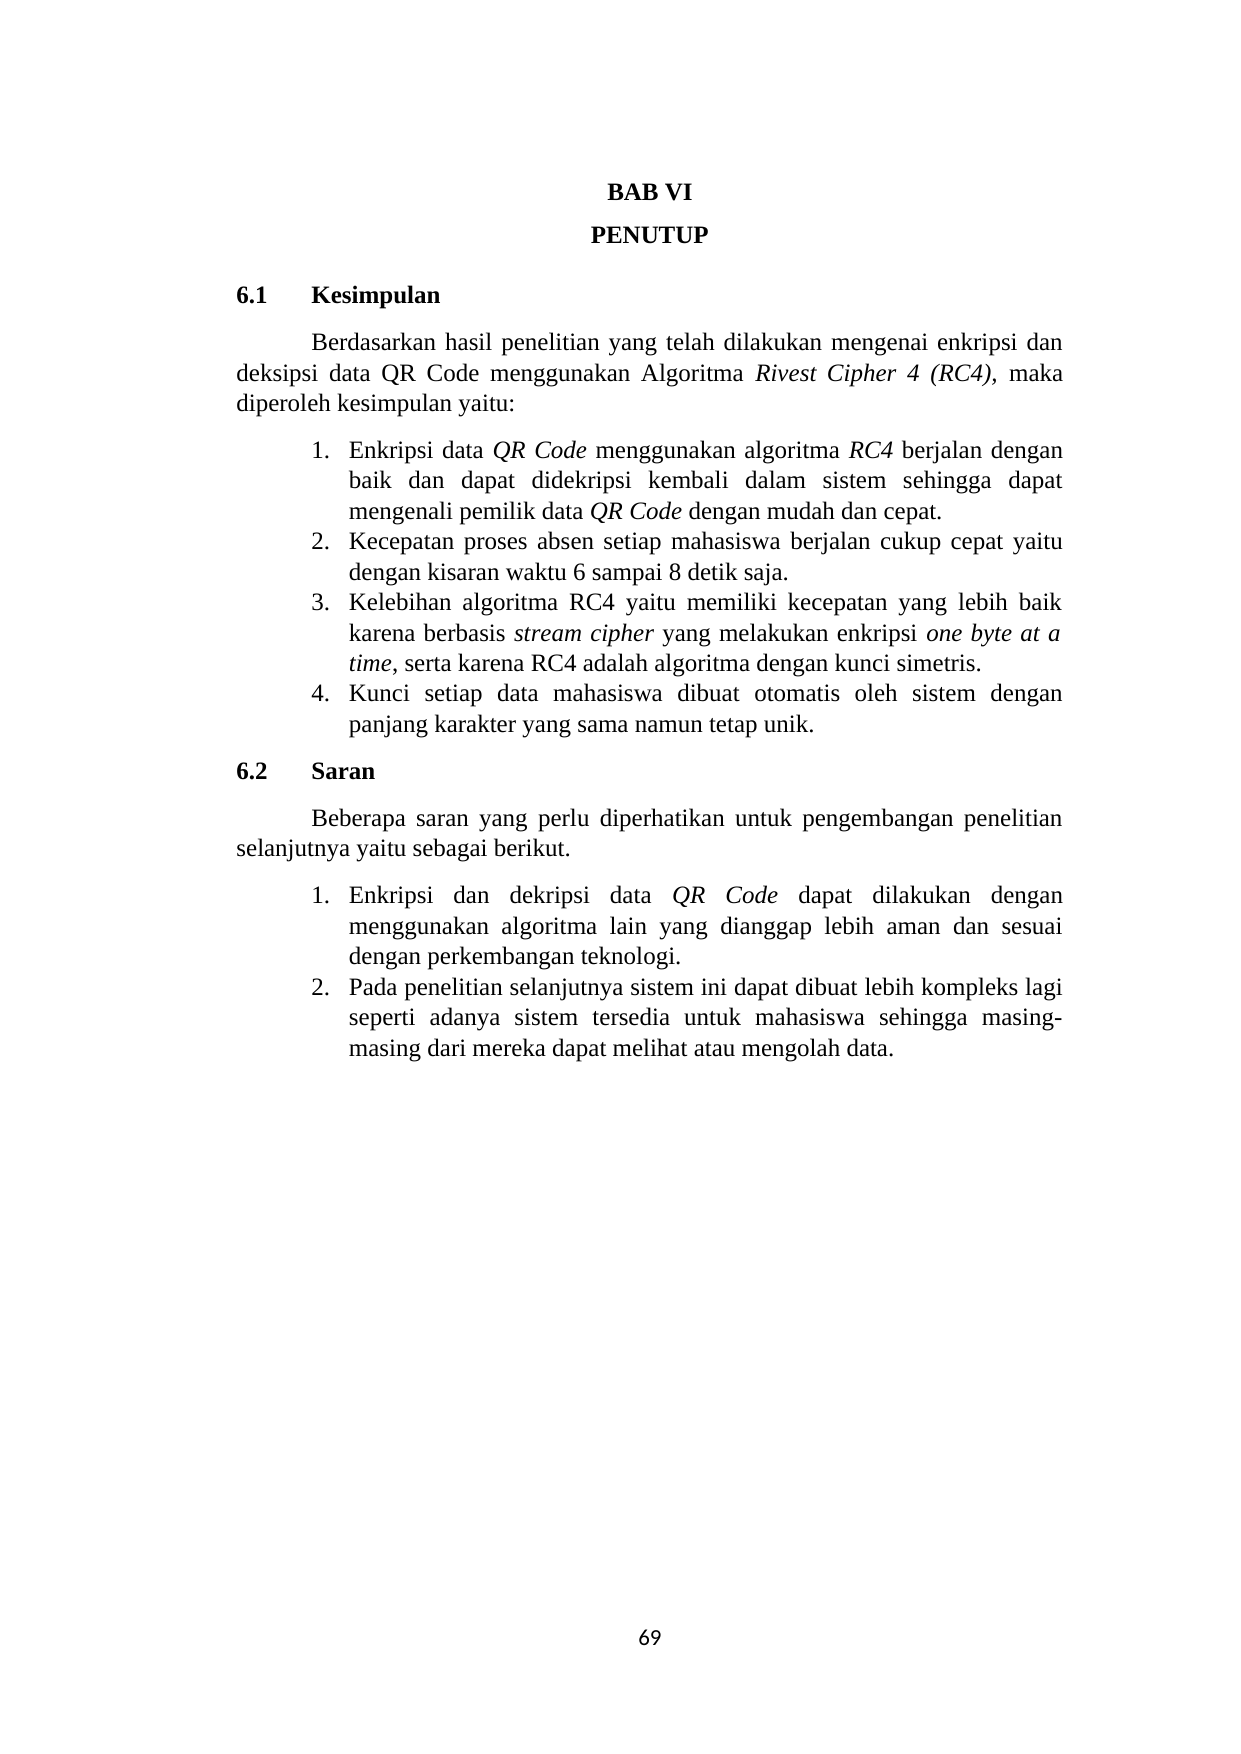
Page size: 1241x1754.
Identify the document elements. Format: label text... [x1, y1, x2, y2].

list Enkripsi data QR Code menggunakan algoritma RC4 berjalan dengan baik dan dapat didekripsi kembali dalam sistem sehingga dapat mengenali pemilik data QR Code dengan mudah dan cepat. [311, 435, 1063, 525]
text BAB VI [236, 177, 1063, 206]
text 6.1 Kesimpulan [236, 280, 1063, 309]
list Kelebihan algoritma RC4 yaitu memiliki kecepatan yang lebih baik karena berbasis stream cipher yang melakukan enkripsi one byte at a time, serta karena RC4 adalah algoritma dengan kunci simetris. [311, 587, 1063, 677]
text 6.2 Saran [236, 756, 1063, 785]
list Kunci setiap data mahasiswa dibuat otomatis oleh sistem dengan panjang karakter yang sama namun tetap unik. [311, 678, 1063, 738]
text PENUTUP [236, 220, 1063, 249]
text Berdasarkan hasil penelitian yang telah dilakukan mengenai enkripsi dan deksipsi data QR Code menggunakan Algoritma Rivest Cipher 4 (RC4), maka diperoleh kesimpulan yaitu: [236, 327, 1063, 417]
list Pada penelitian selanjutnya sistem ini dapat dibuat lebih kompleks lagi seperti adanya sistem tersedia untuk mahasiswa sehingga masing-masing dari mereka dapat melihat atau mengolah data. [311, 972, 1063, 1061]
text Beberapa saran yang perlu diperhatikan untuk pengembangan penelitian selanjutnya yaitu sebagai berikut. [236, 803, 1063, 862]
list Kecepatan proses absen setiap mahasiswa berjalan cukup cepat yaitu dengan kisaran waktu 6 sampai 8 detik saja. [311, 526, 1063, 586]
list Enkripsi dan dekripsi data QR Code dapat dilakukan dengan menggunakan algoritma lain yang dianggap lebih aman dan sesuai dengan perkembangan teknologi. [311, 881, 1063, 970]
